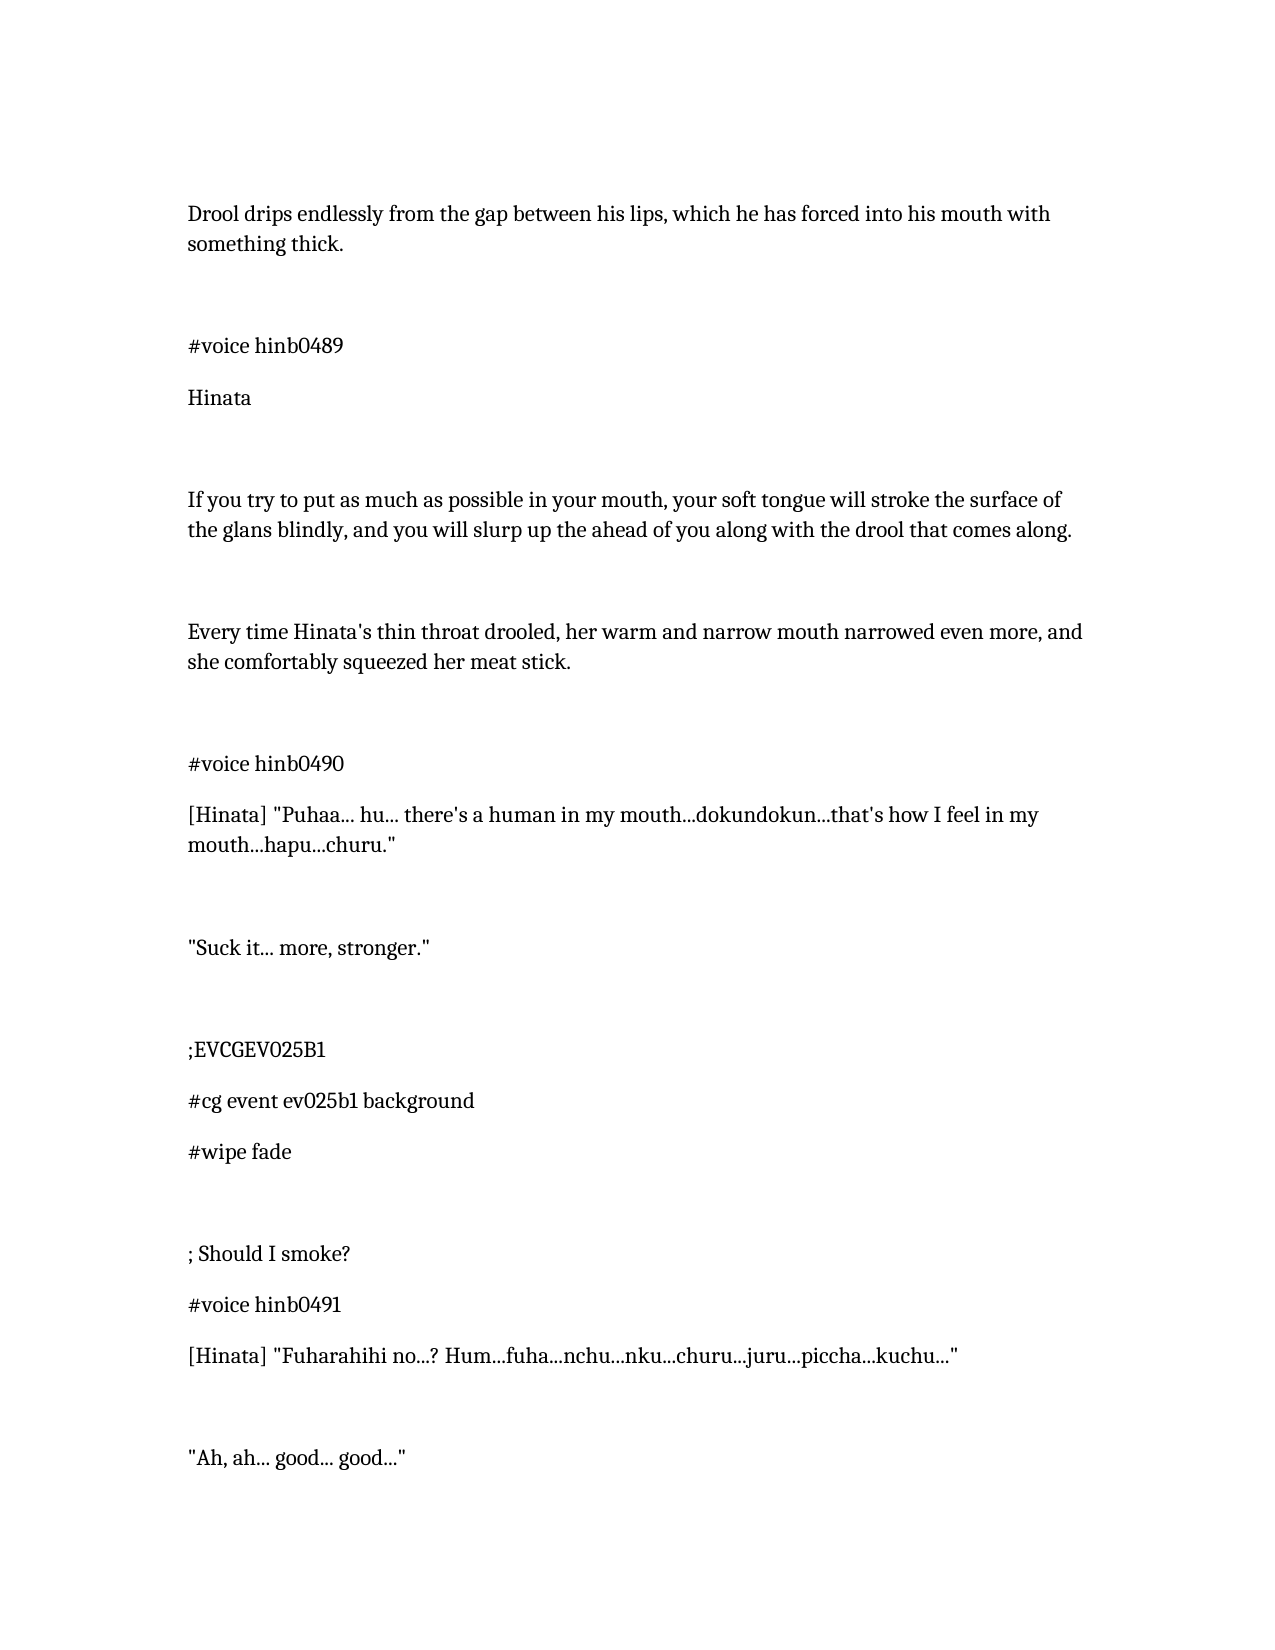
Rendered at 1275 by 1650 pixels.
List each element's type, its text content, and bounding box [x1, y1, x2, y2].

text Hinata [187, 384, 1087, 411]
text [Hinata] "Fuharahihi no...? Hum...fuha...nchu...nku...churu...juru...piccha...kuchu..." [187, 1343, 1087, 1369]
text [Hinata] "Puhaa... hu... there's a human in my mouth...dokundokun...that's how I feel in my mouth...hapu...churu." [187, 802, 1087, 859]
text #voice hinb0490 [187, 751, 1087, 777]
text ; Should I smoke? [187, 1241, 1087, 1267]
text "Ah, ah... good... good..." [187, 1445, 1087, 1471]
text Drool drips endlessly from the gap between his lips, which he has forced into his mouth with something thick. [187, 201, 1087, 258]
text If you try to put as much as possible in your mouth, your soft tongue will stroke the surface of the glans blindly, and you will slurp up the ahead of you along with the drool that comes along. [187, 486, 1087, 543]
text Every time Hinata's thin throat drooled, her warm and narrow mouth narrowed even more, and she comfortably squeezed her meat stick. [187, 619, 1087, 675]
text #cg event ev025b1 background [187, 1087, 1087, 1114]
text #voice hinb0489 [187, 333, 1087, 360]
text #voice hinb0491 [187, 1292, 1087, 1318]
text ;EVCGEV025B1 [187, 1036, 1087, 1063]
text #wipe fade [187, 1138, 1087, 1165]
text "Suck it... more, stronger." [187, 934, 1087, 961]
